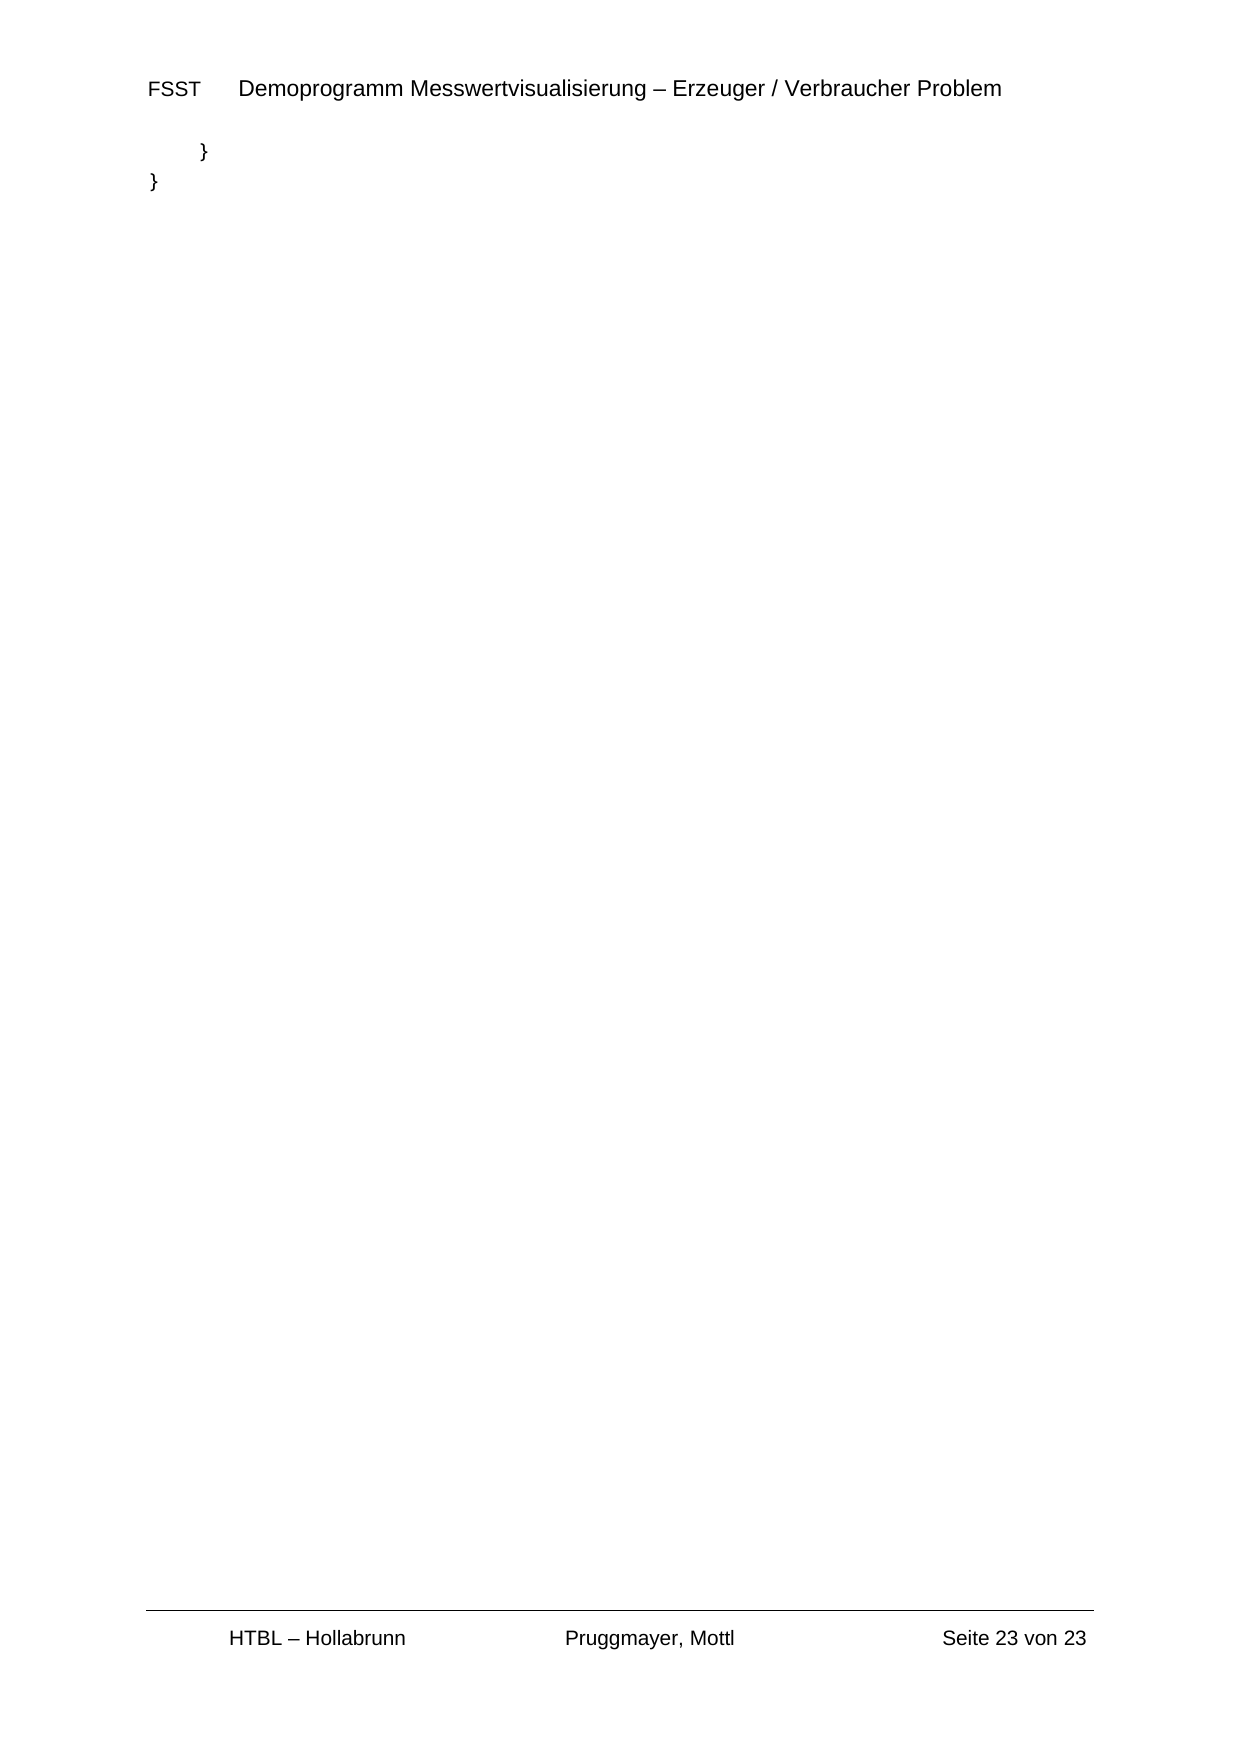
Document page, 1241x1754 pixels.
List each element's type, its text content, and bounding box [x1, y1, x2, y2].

text } [148, 135, 1092, 165]
text } [148, 165, 1092, 194]
